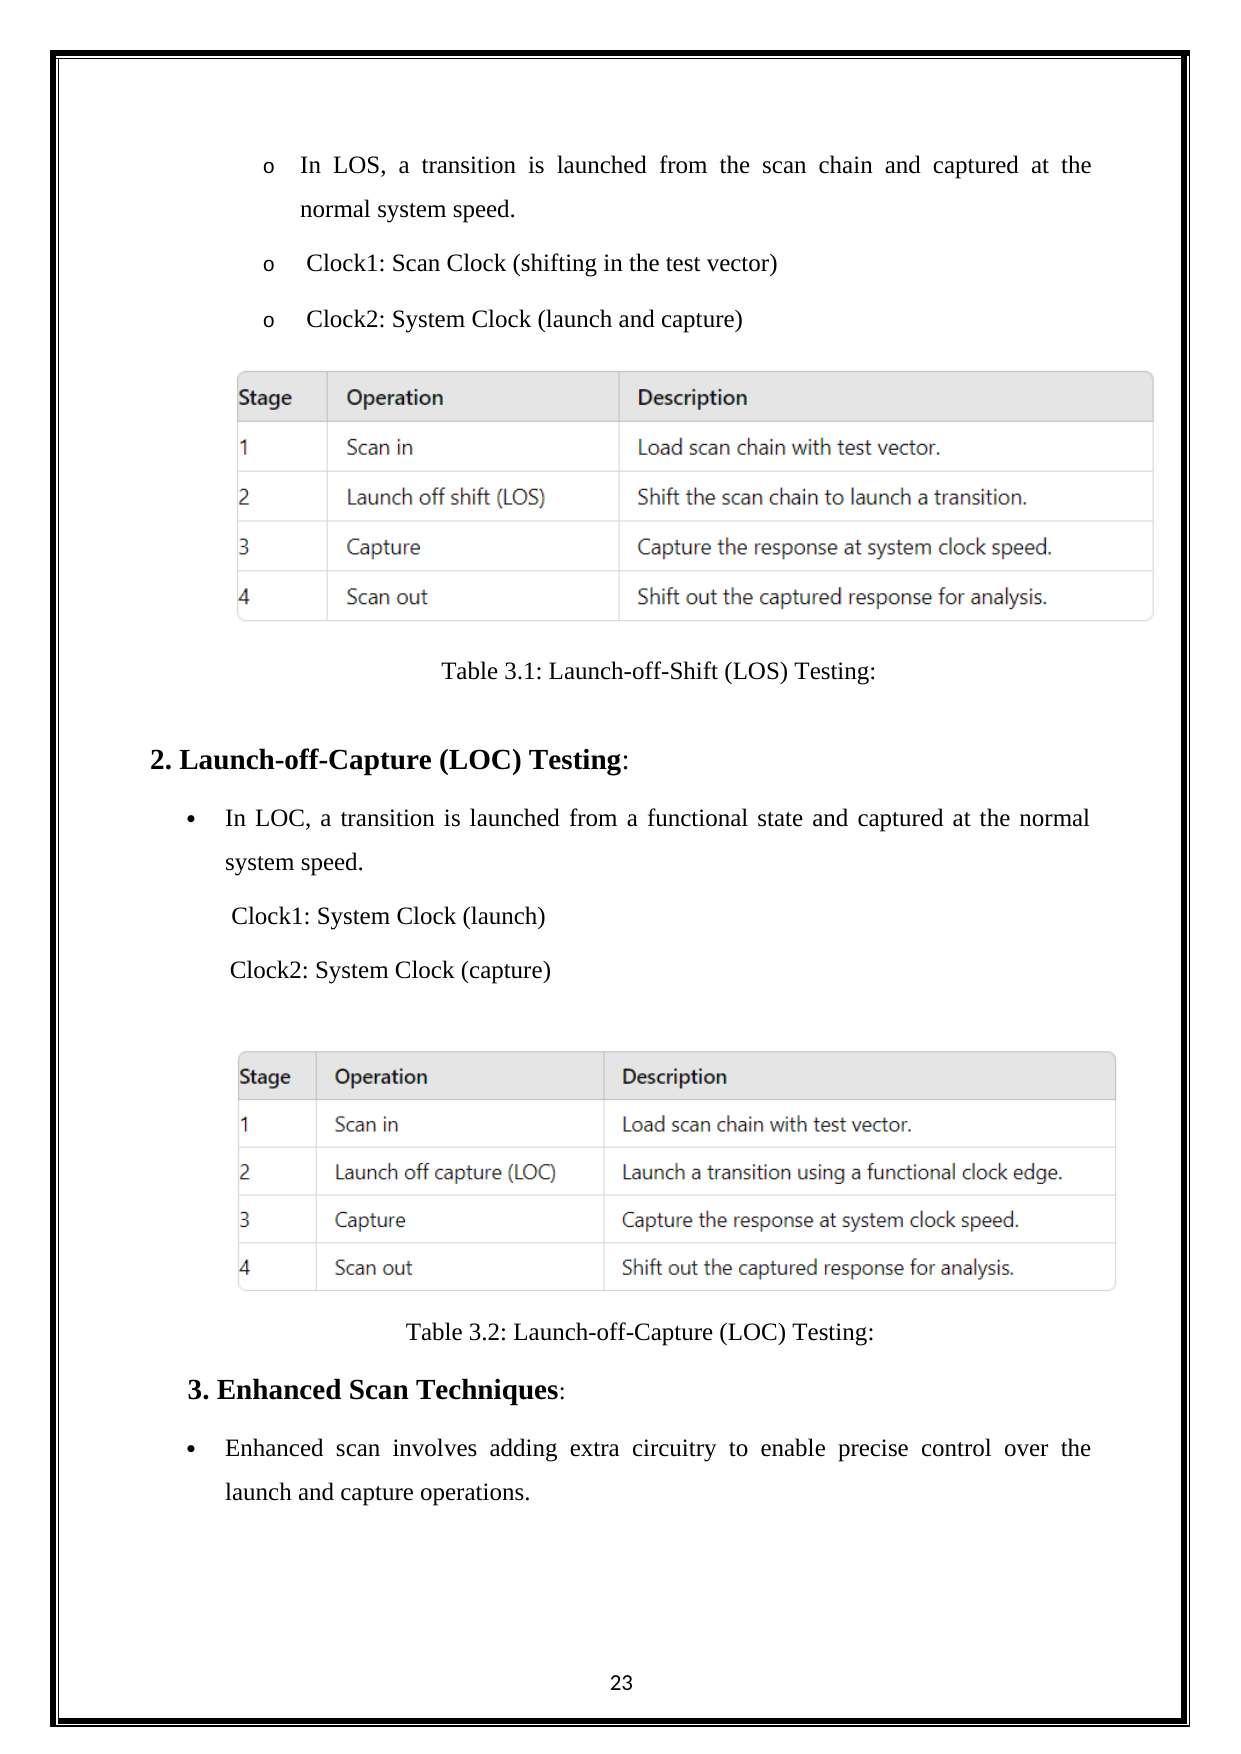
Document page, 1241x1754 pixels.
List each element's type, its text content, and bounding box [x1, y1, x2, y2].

picture [225, 360, 1166, 642]
list Clock1: Scan Clock (shifting in the test vector) [262, 248, 1092, 278]
text Table 3.1: Launch-off-Shift (LOS) Testing: [150, 656, 1092, 685]
picture [187, 1046, 1129, 1304]
text Table 3.2: Launch-off-Capture (LOC) Testing: [150, 1317, 1092, 1346]
list Enhanced scan involves adding extra circuitry to enable precise control over the launch and capture operations. [187, 1433, 1092, 1505]
list Clock2: System Clock (launch and capture) [262, 304, 1092, 334]
text 3. Enhanced Scan Techniques: [150, 1372, 1092, 1405]
list In LOS, a transition is launched from the scan chain and captured at the normal system speed. [262, 150, 1092, 223]
list In LOC, a transition is launched from a functional state and captured at the normal system speed. [187, 803, 1092, 875]
text Clock1: System Clock (launch) [187, 901, 1092, 930]
text Clock2: System Clock (capture) [216, 956, 1092, 984]
text 2. Launch-off-Capture (LOC) Testing: [150, 742, 1092, 775]
